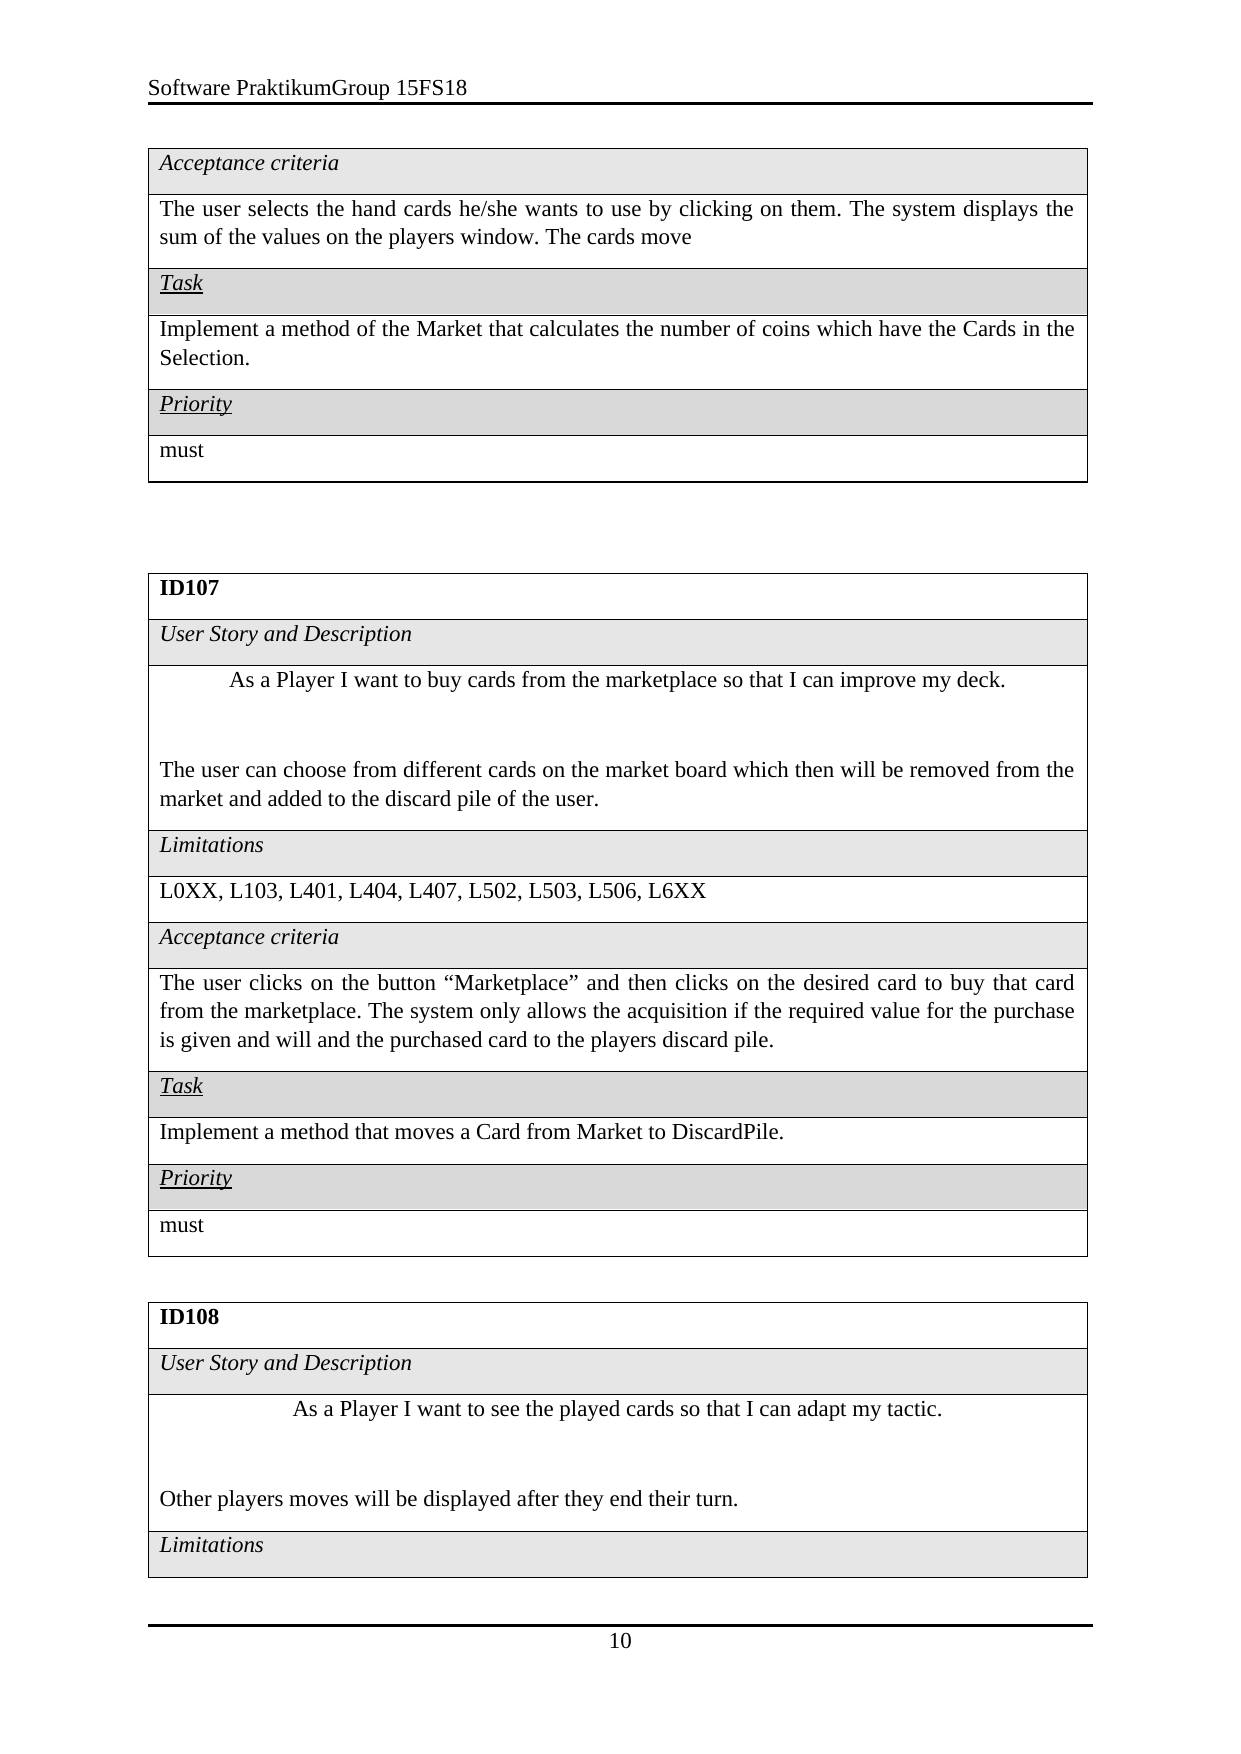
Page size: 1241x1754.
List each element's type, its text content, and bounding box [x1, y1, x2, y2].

table_cell User Story and Description [149, 620, 1087, 665]
table_header ID108 [149, 1303, 1087, 1348]
table_cell Task [149, 1072, 1087, 1117]
table_cell The user selects the hand cards he/she wants to use by clicking on them. The system displays the sum of the values on the players window. The cards move [149, 195, 1087, 268]
table_cell Acceptance criteria [149, 923, 1087, 968]
table_cell Priority [149, 1165, 1087, 1209]
table_cell Implement a method of the Market that calculates the number of coins which have the Cards in the Selection. [149, 316, 1087, 389]
table_cell As a Player I want to see the played cards so that I can adapt my tactic. Other players moves will be displayed after they end their turn. [149, 1395, 1087, 1531]
table_cell Implement a method that moves a Card from Market to DiscardPile. [149, 1118, 1087, 1163]
table_cell User Story and Description [149, 1349, 1087, 1394]
table_cell Acceptance criteria [149, 149, 1087, 194]
table_cell must [149, 1211, 1087, 1256]
table_cell L0XX, L103, L401, L404, L407, L502, L503, L506, L6XX [149, 877, 1087, 922]
table_cell Limitations [149, 1532, 1087, 1577]
table_header ID107 [149, 574, 1087, 619]
table_cell As a Player I want to buy cards from the marketplace so that I can improve my deck. The user can choose from different cards on the market board which then will be removed from the market and added to the discard pile of the user. [149, 666, 1087, 830]
table_cell Priority [149, 390, 1087, 435]
table_cell Task [149, 269, 1087, 314]
table_cell Limitations [149, 831, 1087, 876]
table_cell The user clicks on the button “Marketplace” and then clicks on the desired card to buy that card from the marketplace. The system only allows the acquisition if the required value for the purchase is given and will and the purchased card to the players discard pile. [149, 969, 1087, 1071]
table_cell must [149, 436, 1087, 481]
